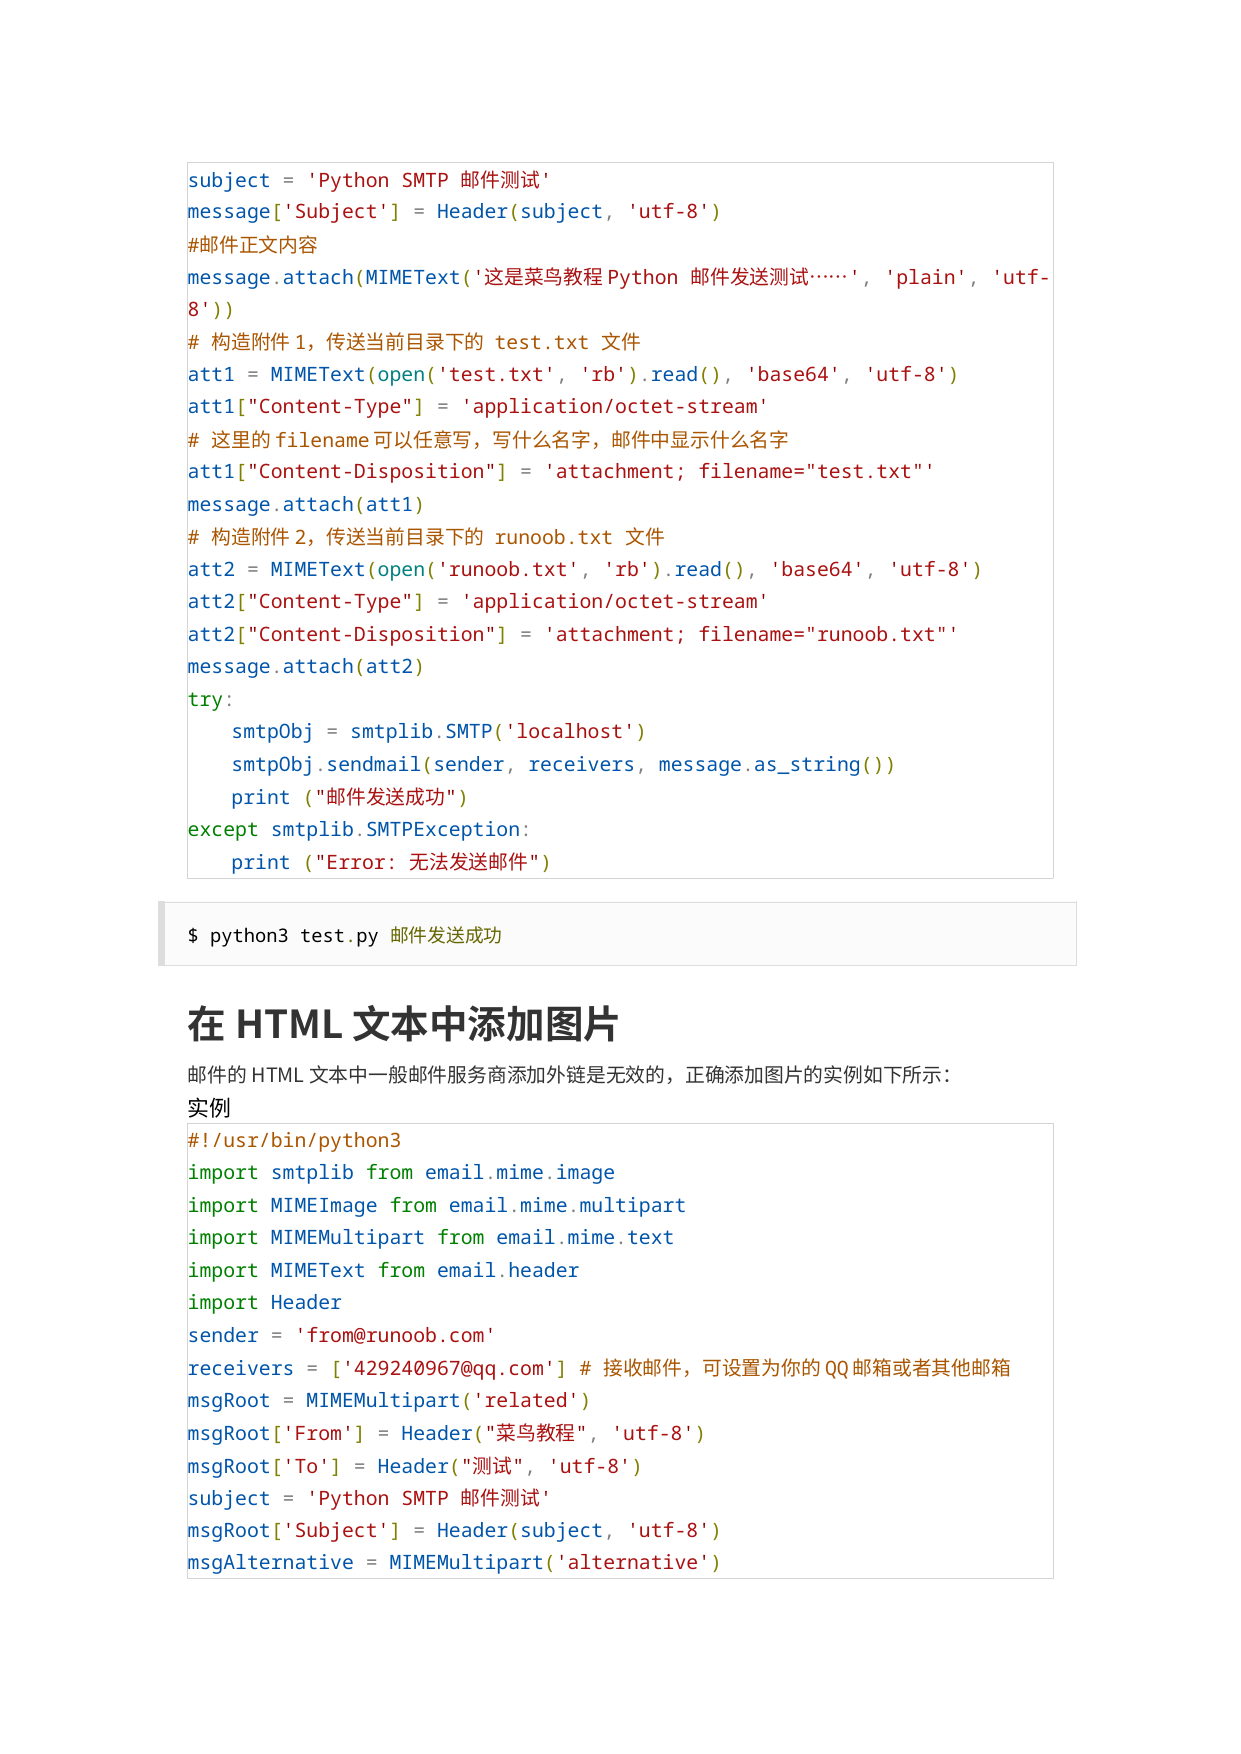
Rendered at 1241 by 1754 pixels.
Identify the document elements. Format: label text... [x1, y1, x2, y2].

text $ python3 test.py 邮件发送成功 [165, 903, 1076, 965]
text 实例 [187, 1090, 1053, 1123]
text msgRoot['To'] = Header("测试", 'utf-8') [188, 1448, 1053, 1481]
text att2 = MIMEText(open('runoob.txt', 'rb').read(), 'base64', 'utf-8') [188, 552, 1053, 585]
text import MIMEText from email.header [188, 1253, 1053, 1286]
text 邮件的 HTML 文本中一般邮件服务商添加外链是无效的，正确添加图片的实例如下所示： [187, 1058, 1053, 1090]
text import MIMEImage from email.mime.multipart [188, 1188, 1053, 1221]
subtitle 在 HTML 文本中添加图片 [187, 990, 1053, 1055]
text try: [188, 682, 1053, 715]
text sender = 'from@runoob.com' [188, 1318, 1053, 1351]
text print ("邮件发送成功") [188, 780, 1053, 812]
text print ("Error: 无法发送邮件") [188, 844, 1053, 878]
text import smtplib from email.mime.image [188, 1156, 1053, 1188]
text except smtplib.SMTPException: [188, 812, 1053, 844]
text message['Subject'] = Header(subject, 'utf-8') [188, 195, 1053, 227]
text # 构造附件2，传送当前目录下的 runoob.txt 文件 [188, 520, 1053, 552]
text msgRoot['Subject'] = Header(subject, 'utf-8') [188, 1513, 1053, 1545]
text att1 = MIMEText(open('test.txt', 'rb').read(), 'base64', 'utf-8') [188, 357, 1053, 390]
text receivers = ['429240967@qq.com'] # 接收邮件，可设置为你的QQ邮箱或者其他邮箱 [188, 1351, 1053, 1383]
text att1["Content-Type"] = 'application/octet-stream' [188, 390, 1053, 422]
text #!/usr/bin/python3 [188, 1124, 1053, 1156]
text # 这里的filename可以任意写，写什么名字，邮件中显示什么名字 [188, 422, 1053, 455]
text smtpObj = smtplib.SMTP('localhost') [188, 715, 1053, 747]
text att2["Content-Type"] = 'application/octet-stream' [188, 585, 1053, 617]
text message.attach(att2) [188, 650, 1053, 682]
text message.attach(MIMEText('这是菜鸟教程Python 邮件发送测试……', 'plain', 'utf-8')) [188, 260, 1053, 325]
text msgRoot['From'] = Header("菜鸟教程", 'utf-8') [188, 1416, 1053, 1448]
text import MIMEMultipart from email.mime.text [188, 1221, 1053, 1253]
text msgAlternative = MIMEMultipart('alternative') [188, 1545, 1053, 1578]
text att1["Content-Disposition"] = 'attachment; filename="test.txt"' [188, 455, 1053, 487]
text subject = 'Python SMTP 邮件测试' [188, 163, 1053, 195]
text att2["Content-Disposition"] = 'attachment; filename="runoob.txt"' [188, 617, 1053, 650]
text #邮件正文内容 [188, 227, 1053, 260]
text subject = 'Python SMTP 邮件测试' [188, 1481, 1053, 1513]
text msgRoot = MIMEMultipart('related') [188, 1383, 1053, 1416]
text # 构造附件1，传送当前目录下的 test.txt 文件 [188, 325, 1053, 357]
text smtpObj.sendmail(sender, receivers, message.as_string()) [188, 747, 1053, 780]
text import Header [188, 1286, 1053, 1318]
text message.attach(att1) [188, 487, 1053, 520]
